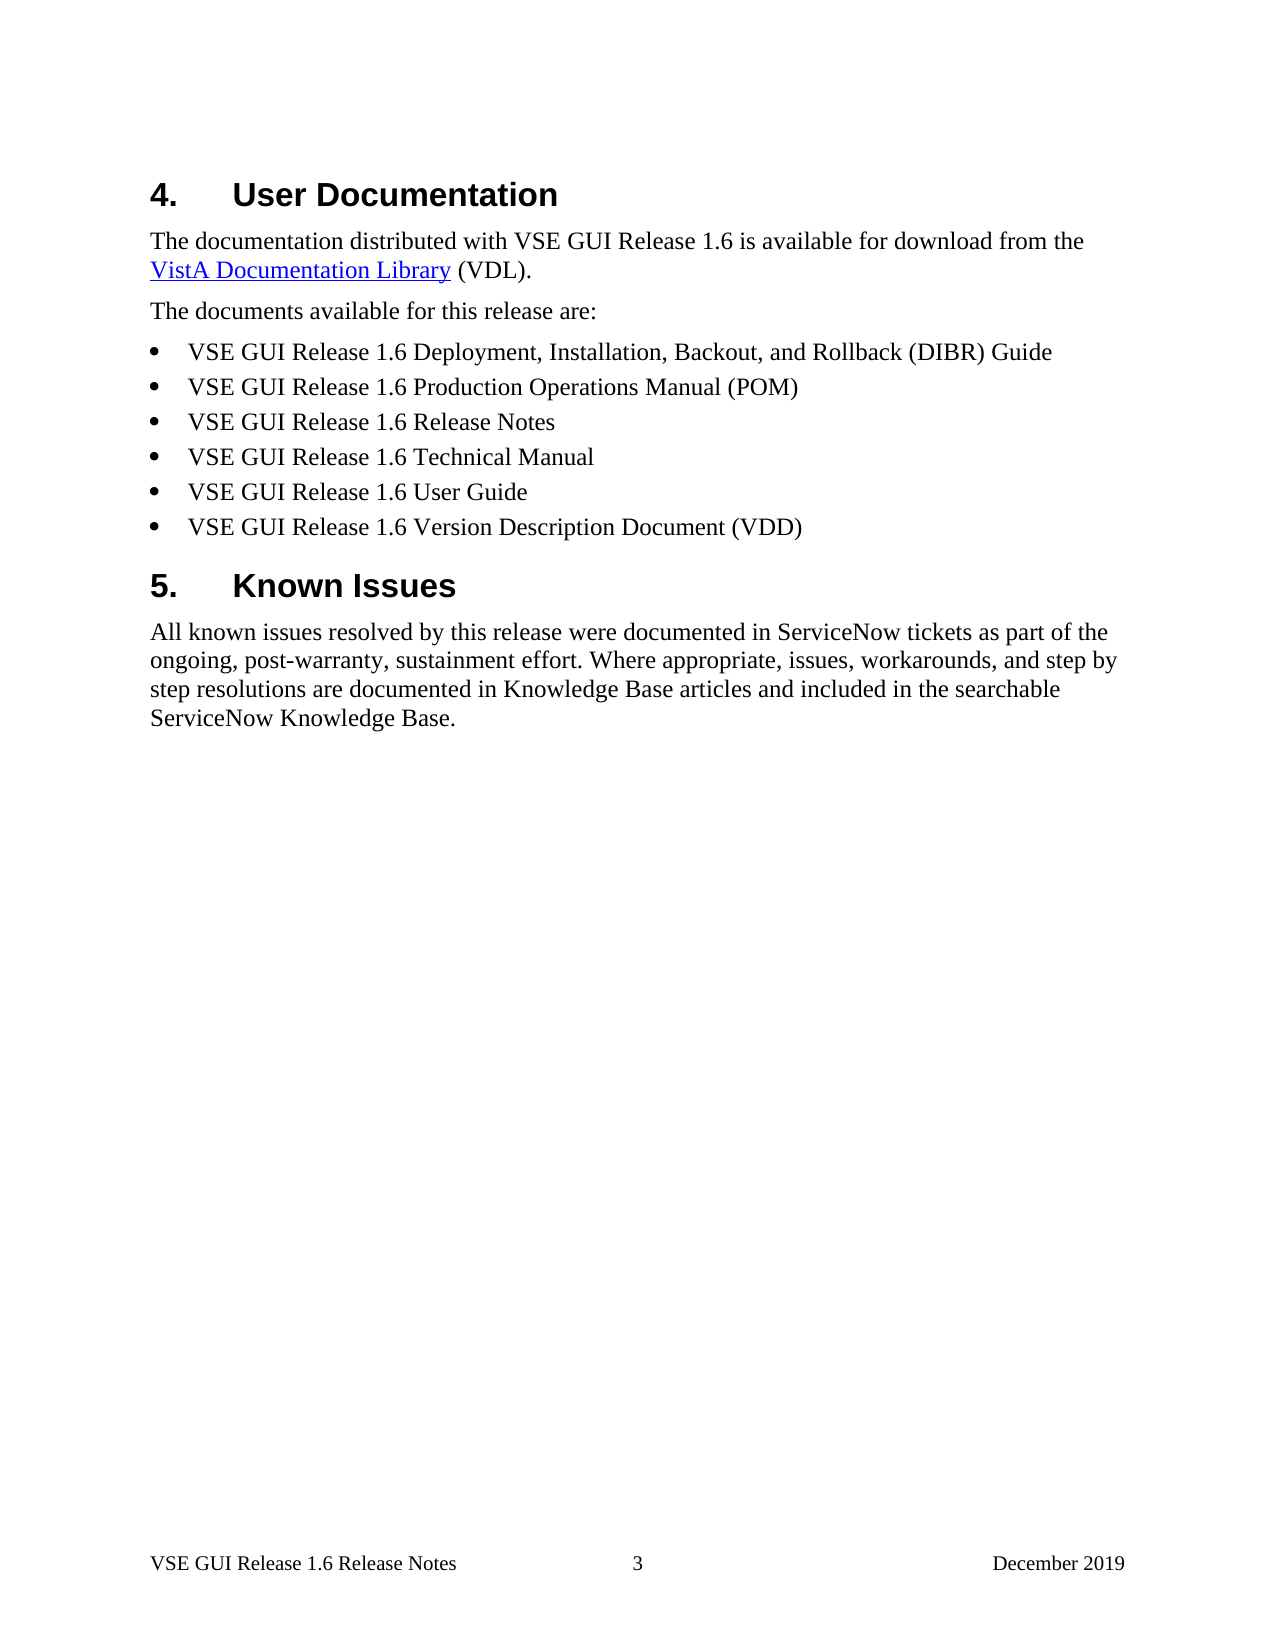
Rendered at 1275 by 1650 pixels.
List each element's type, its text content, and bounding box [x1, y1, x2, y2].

text The documents available for this release are: [150, 296, 1125, 325]
list VSE GUI Release 1.6 Production Operations Manual (POM) [150, 372, 1125, 401]
subtitle User Documentation [150, 175, 1125, 213]
list VSE GUI Release 1.6 Technical Manual [150, 442, 1125, 471]
list VSE GUI Release 1.6 User Guide [150, 477, 1125, 506]
subtitle Known Issues [150, 566, 1125, 604]
list VSE GUI Release 1.6 Deployment, Installation, Backout, and Rollback (DIBR) Guide [150, 337, 1125, 366]
text All known issues resolved by this release were documented in ServiceNow tickets as part of the ongoing, post-warranty, sustainment effort. Where appropriate, issues, workarounds, and step by step resolutions are documented in Knowledge Base articles and included in the searchable ServiceNow Knowledge Base. [150, 617, 1125, 732]
list VSE GUI Release 1.6 Release Notes [150, 407, 1125, 436]
list VSE GUI Release 1.6 Version Description Document (VDD) [150, 512, 1125, 541]
text The documentation distributed with VSE GUI Release 1.6 is available for download from the VistA Documentation Library (VDL). [150, 226, 1125, 283]
